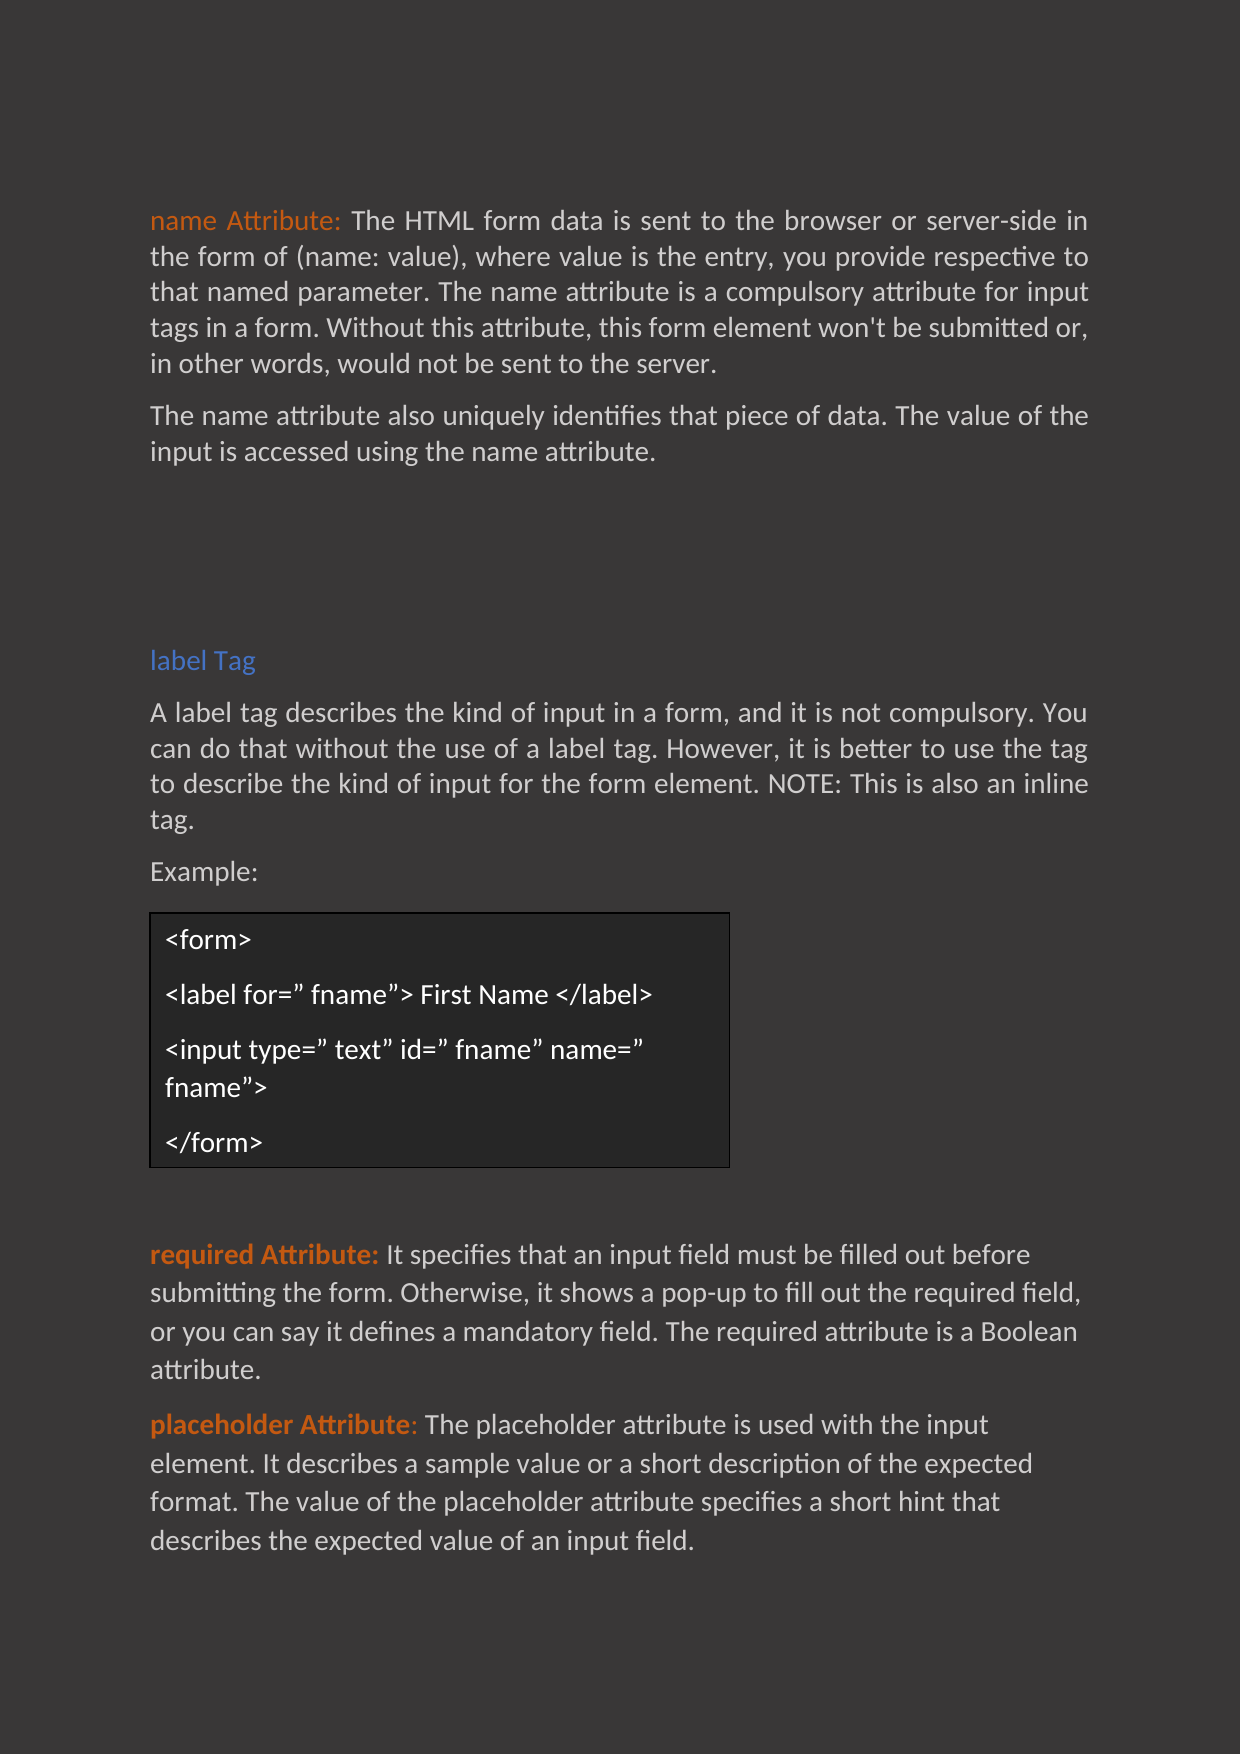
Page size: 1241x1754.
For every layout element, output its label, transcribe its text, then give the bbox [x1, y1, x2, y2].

text label Tag [150, 642, 1090, 677]
text placeholder Attribute: The placeholder attribute is used with the input element. It describes a sample value or a short description of the expected format. The value of the placeholder attribute specifies a short hint that describes the expected value of an input field. [150, 1406, 1090, 1557]
text required Attribute: It specifies that an input field must be filled out before submitting the form. Otherwise, it shows a pop-up to fill out the required field, or you can say it defines a mandatory field. The required attribute is a Boolean attribute. [150, 1236, 1090, 1387]
text The name attribute also uniquely identifies that piece of data. The value of the input is accessed using the name attribute. [150, 397, 1090, 468]
text A label tag describes the kind of input in a form, and it is not compulsory. You can do that without the use of a label tag. However, it is better to use the tag to describe the kind of input for the form element. NOTE: This is also an inline tag. [150, 694, 1090, 837]
text name Attribute: The HTML form data is sent to the browser or server-side in the form of (name: value), where value is the entry, you provide respective to that named parameter. The name attribute is a compulsory attribute for input tags in a form. Without this attribute, this form element won't be submitted or, in other words, would not be sent to the server. [150, 202, 1090, 380]
text Example: [150, 853, 1090, 889]
